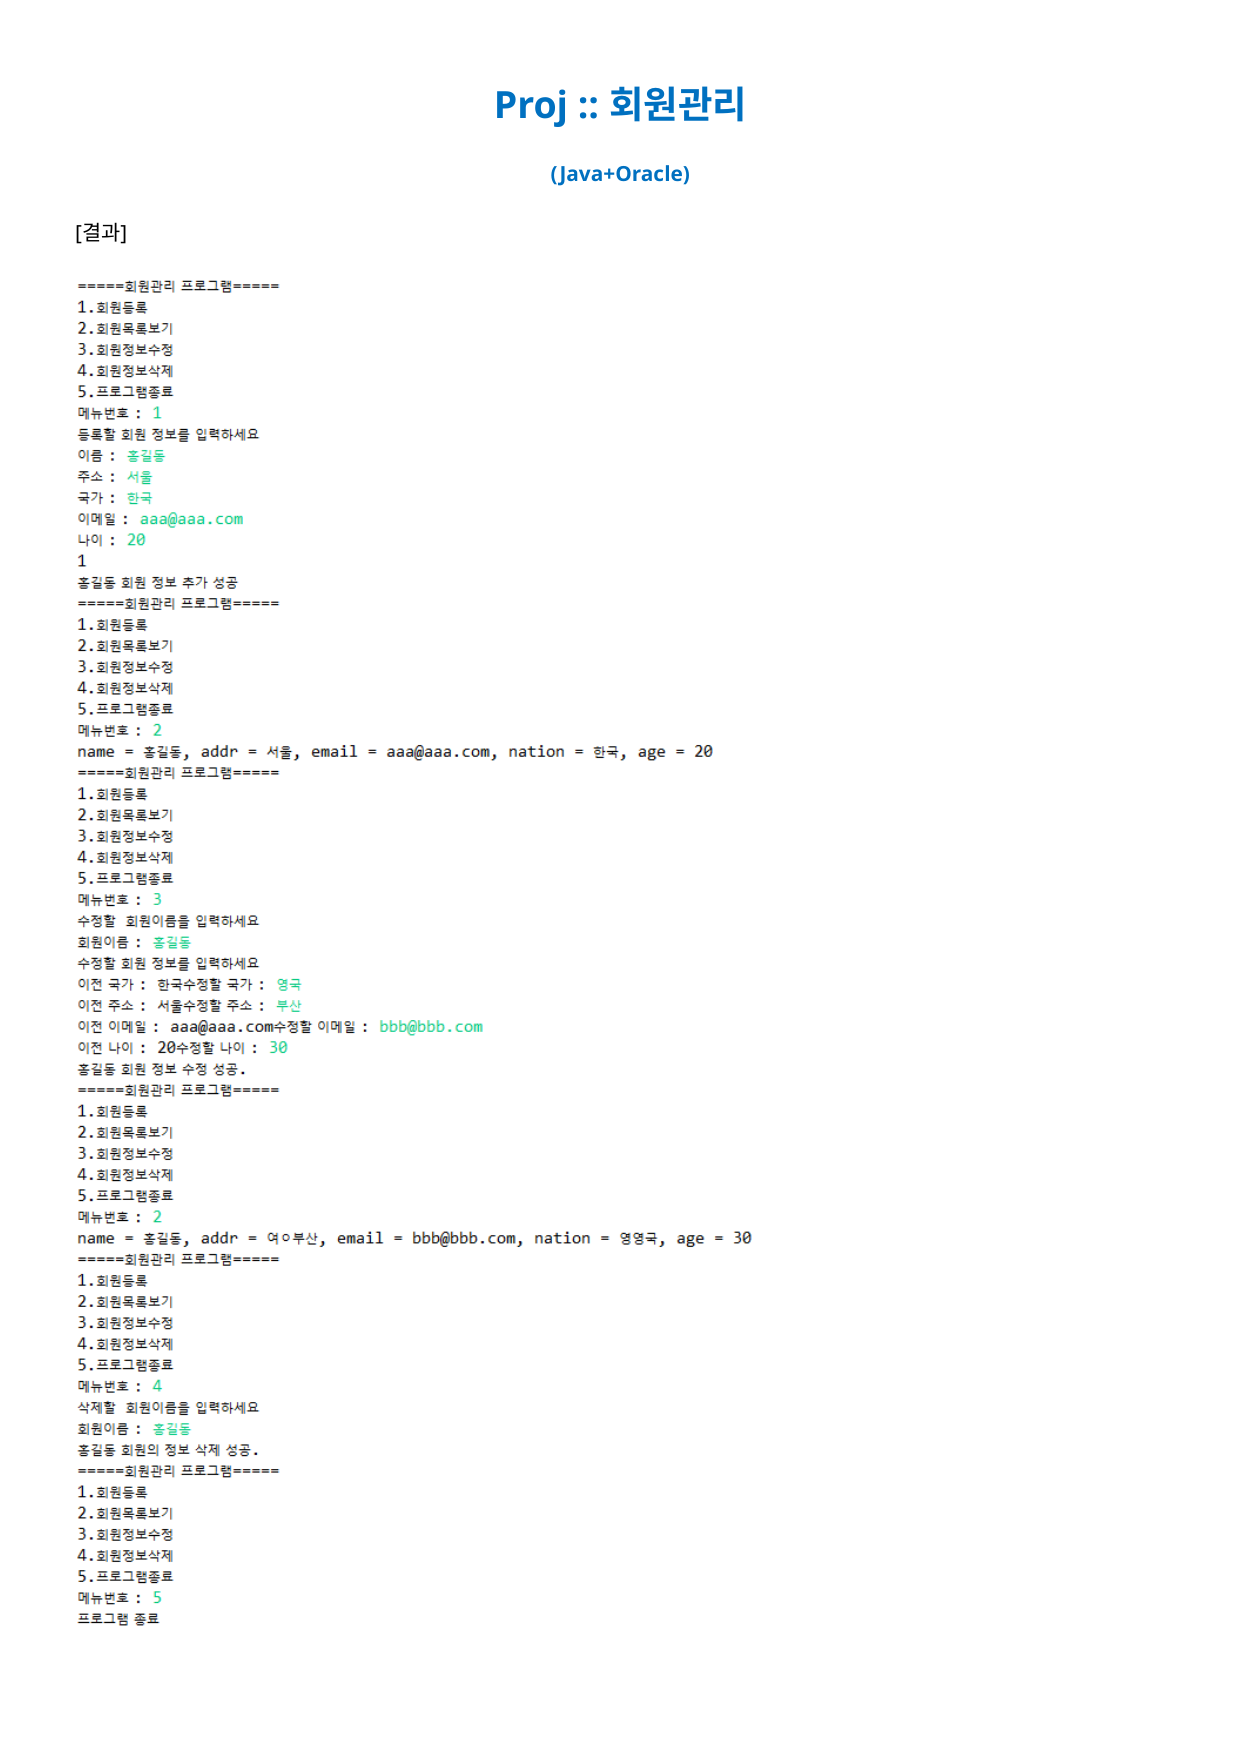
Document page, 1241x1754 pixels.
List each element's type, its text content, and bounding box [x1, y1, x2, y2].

text Proj :: 회원관리 [75, 75, 1165, 129]
text [결과] [75, 216, 1165, 247]
picture [75, 275, 774, 1649]
text (Java+Oracle) [75, 159, 1165, 187]
